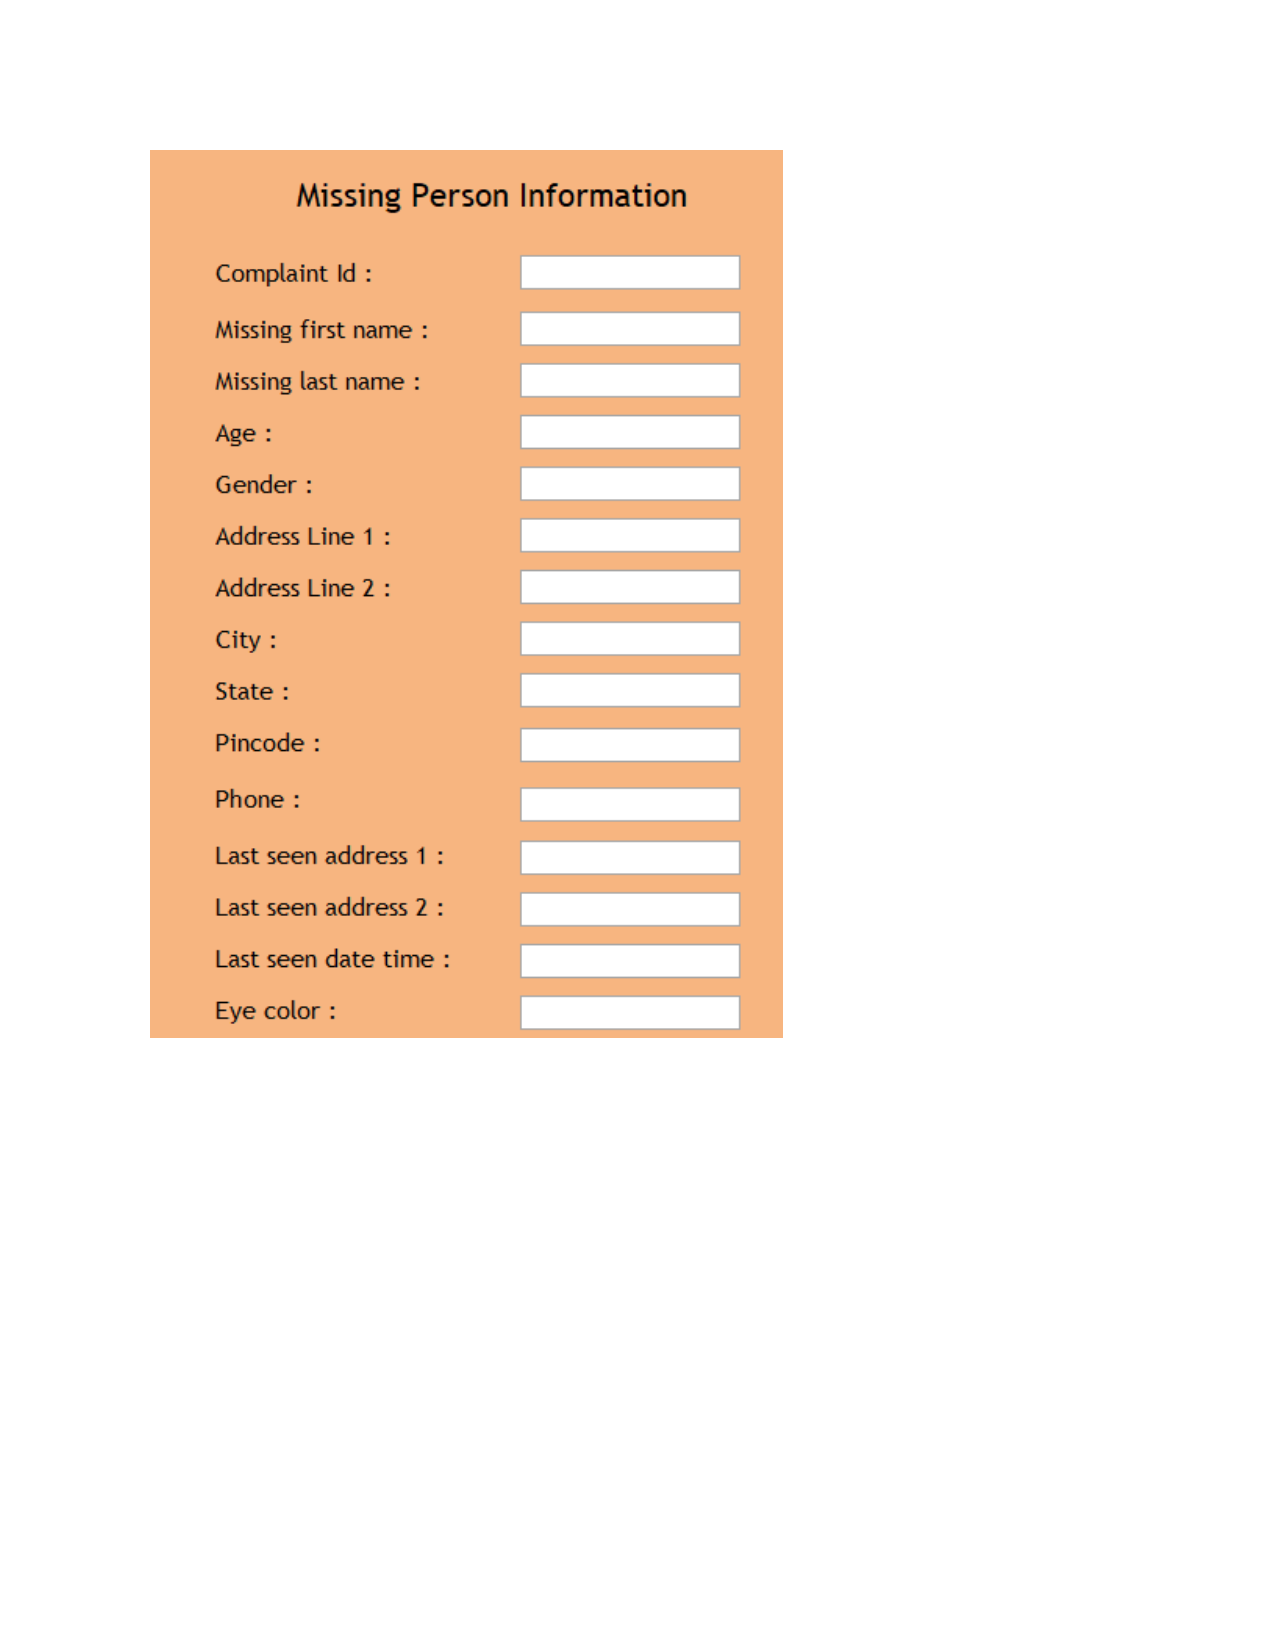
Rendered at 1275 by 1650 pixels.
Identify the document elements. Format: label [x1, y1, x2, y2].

picture [150, 150, 783, 1038]
